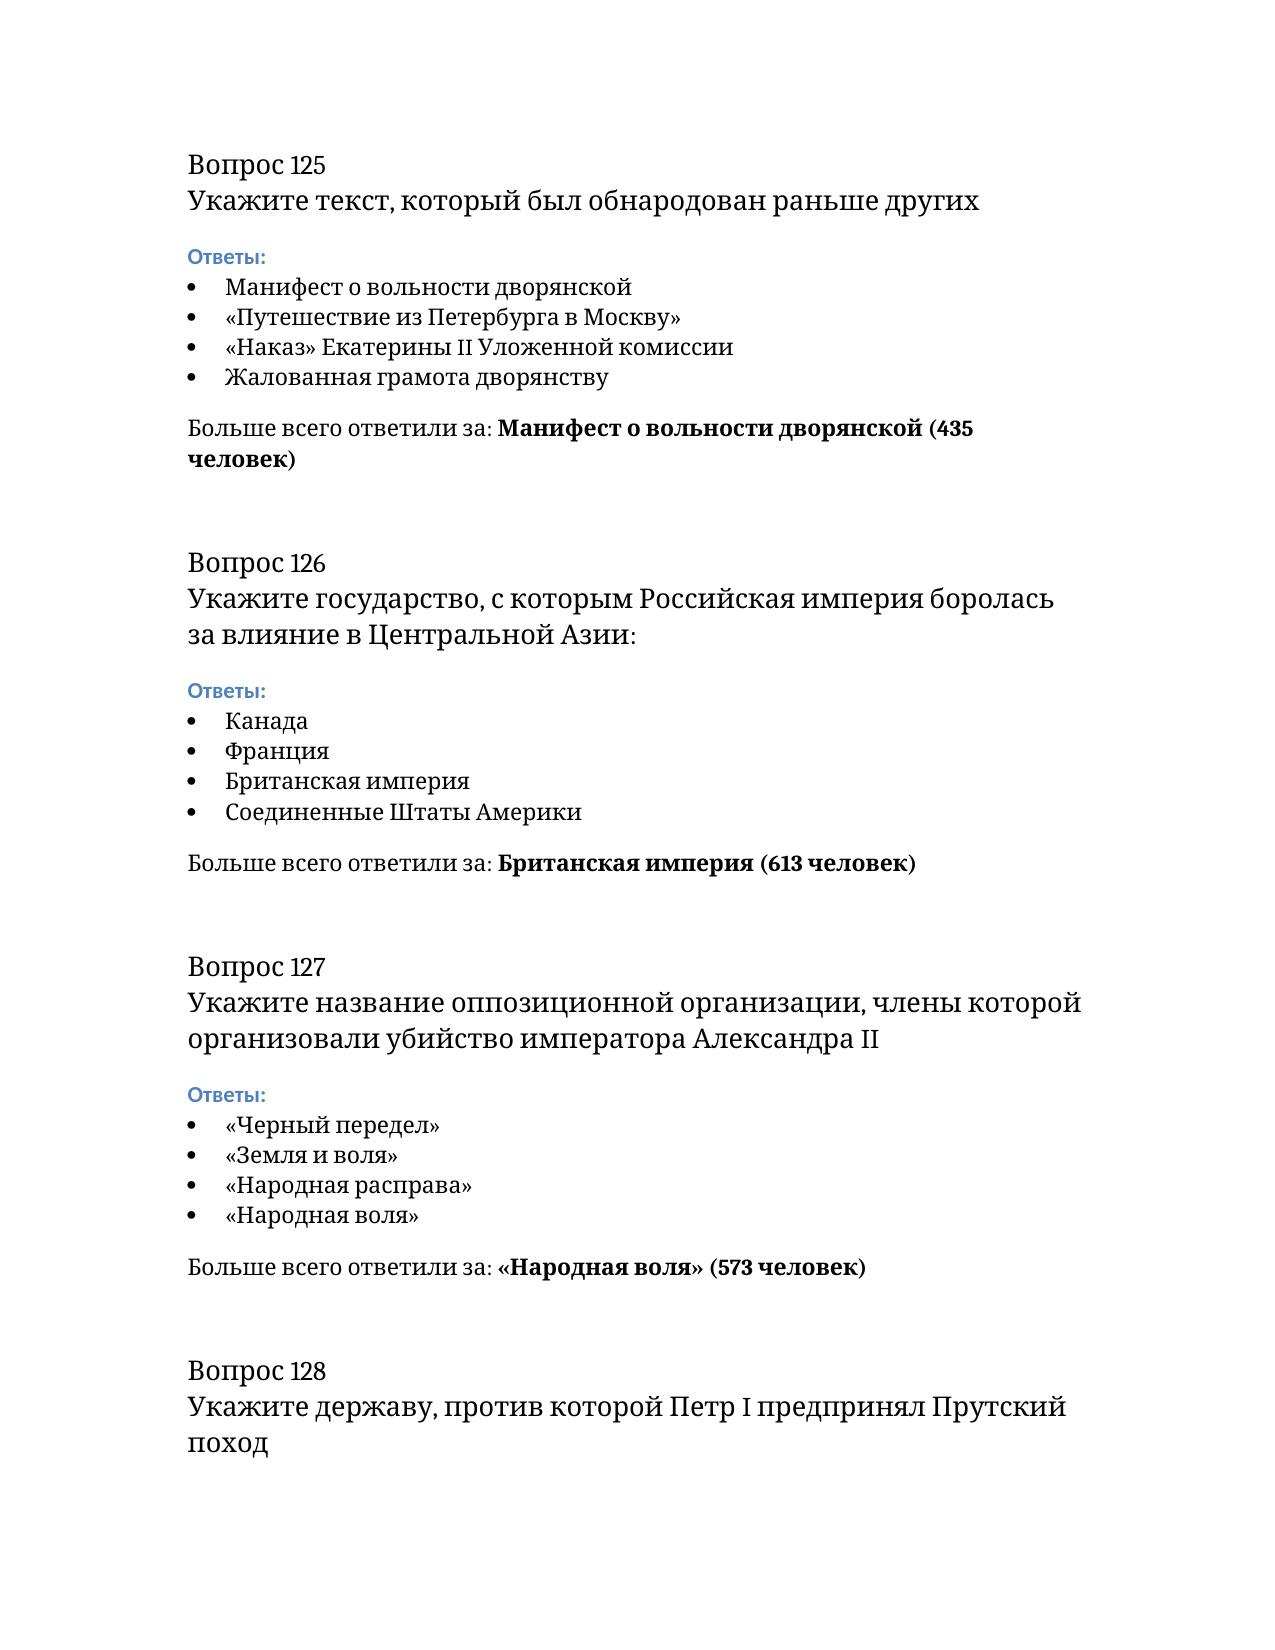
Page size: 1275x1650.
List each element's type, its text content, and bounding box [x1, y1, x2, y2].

text Больше всего ответили за: «Народная воля» (573 человек) [187, 1254, 1087, 1281]
list «Наказ» Екатерины II Уложенной комиссии [187, 335, 1087, 361]
text Вопрос 126 Укажите государство, с которым Российская империя боролась за влияние в Центральной Азии: [187, 548, 1087, 651]
list «Народная воля» [187, 1203, 1087, 1229]
subtitle Ответы: [187, 676, 1087, 704]
text Больше всего ответили за: Британская империя (613 человек) [187, 850, 1087, 877]
list «Черный передел» [187, 1113, 1087, 1139]
list «Земля и воля» [187, 1143, 1087, 1169]
text Вопрос 127 Укажите название оппозиционной организации, члены которой организовали убийство императора Александра II [187, 952, 1087, 1055]
text Вопрос 125 Укажите текст, который был обнародован раньше других [187, 150, 1087, 217]
list «Народная расправа» [187, 1173, 1087, 1199]
list Манифест о вольности дворянской [187, 274, 1087, 301]
text Вопрос 128 Укажите державу, против которой Петр I предпринял Прутский поход [187, 1356, 1087, 1459]
list Британская империя [187, 769, 1087, 795]
list Франция [187, 739, 1087, 765]
list «Путешествие из Петербурга в Москву» [187, 305, 1087, 331]
text Больше всего ответили за: Манифест о вольности дворянской (435 человек) [187, 416, 1087, 473]
subtitle Ответы: [187, 1080, 1087, 1108]
subtitle Ответы: [187, 242, 1087, 270]
list Соединенные Штаты Америки [187, 799, 1087, 826]
list Канада [187, 709, 1087, 735]
list Жалованная грамота дворянству [187, 365, 1087, 391]
